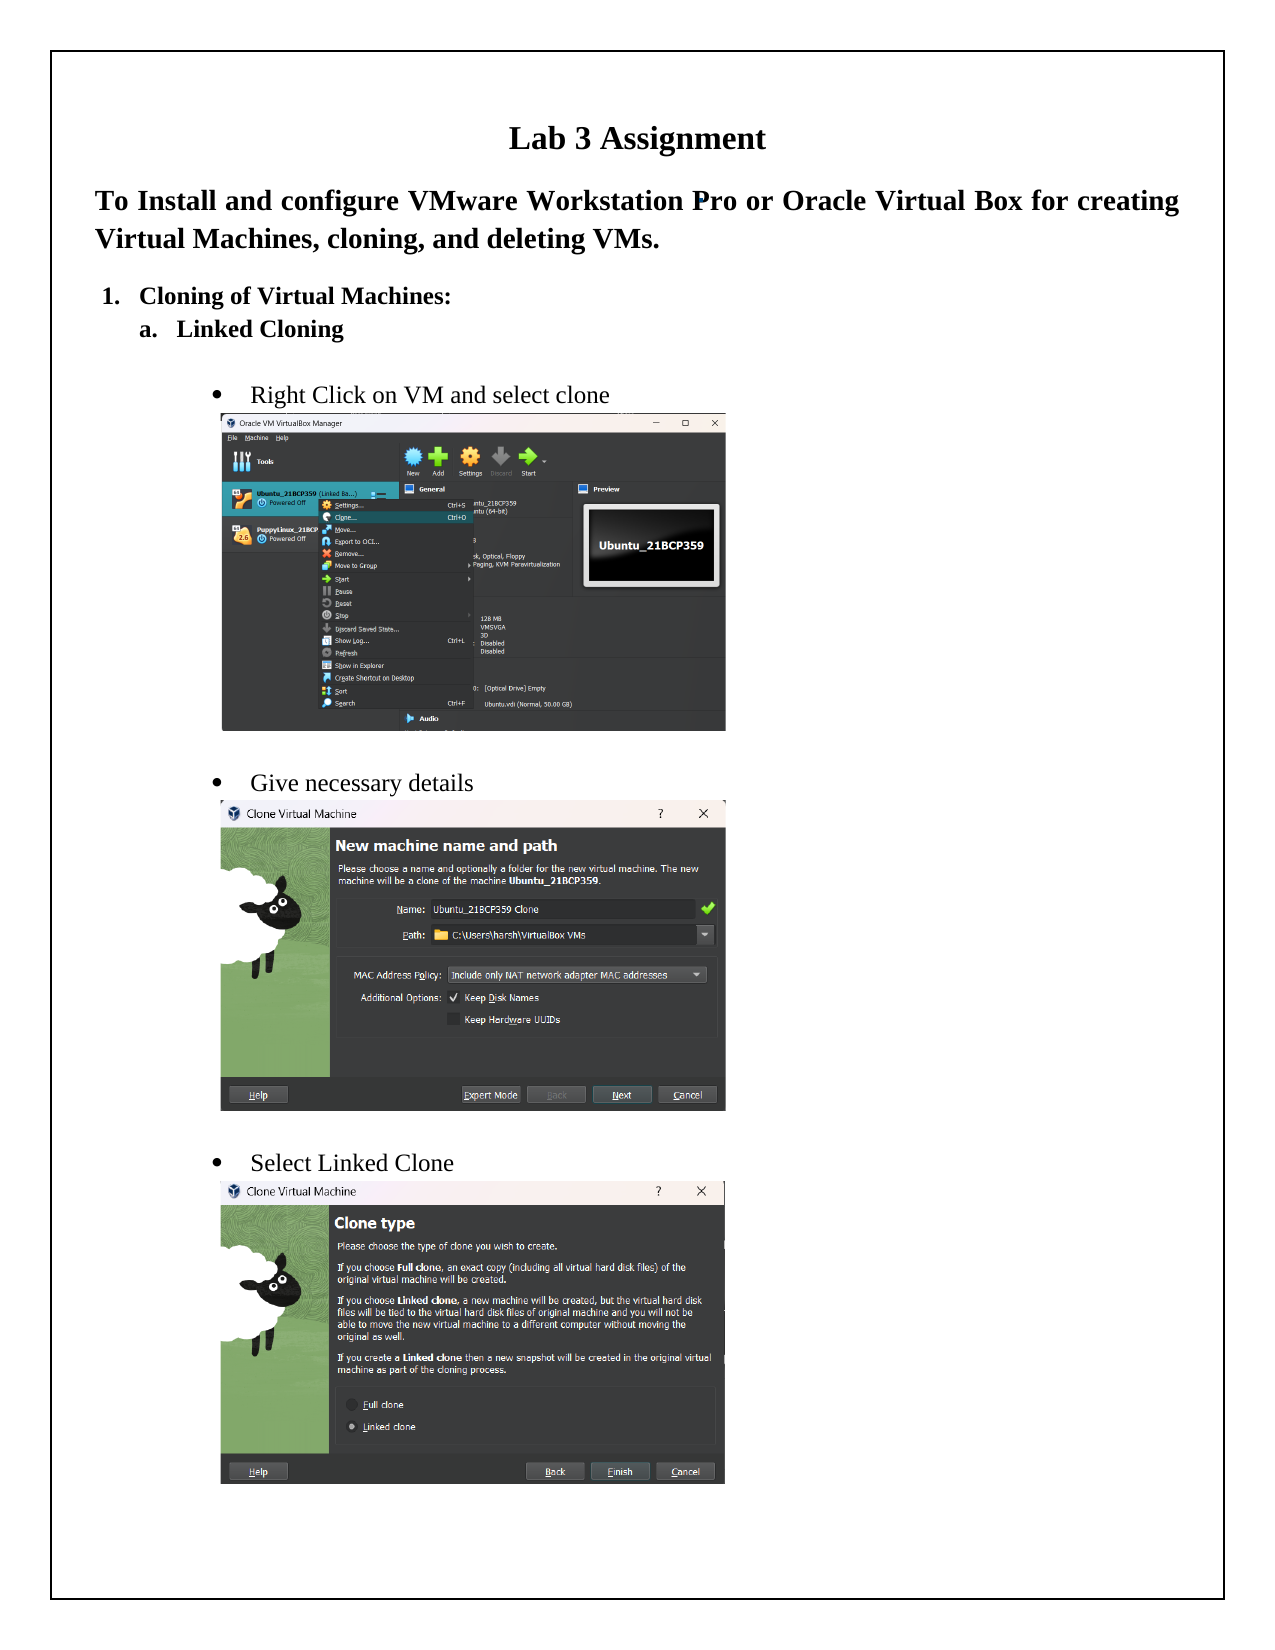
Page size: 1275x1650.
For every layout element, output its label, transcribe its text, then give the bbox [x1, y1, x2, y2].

picture [220, 800, 726, 1111]
list Cloning of Virtual Machines: [101, 281, 1181, 310]
text Lab 3 Assignment [94, 118, 1181, 156]
picture [220, 413, 726, 731]
list Linked Cloning [139, 314, 1181, 343]
list Right Click on VM and select clone [213, 380, 1181, 409]
list Select Linked Clone [213, 1148, 1181, 1177]
picture [220, 1181, 725, 1484]
list Give necessary details [213, 768, 1181, 796]
text To Install and configure VMware Workstation Pro or Oracle Virtual Box for creating Virtual Machines, cloning, and deleting VMs. [94, 183, 1181, 255]
